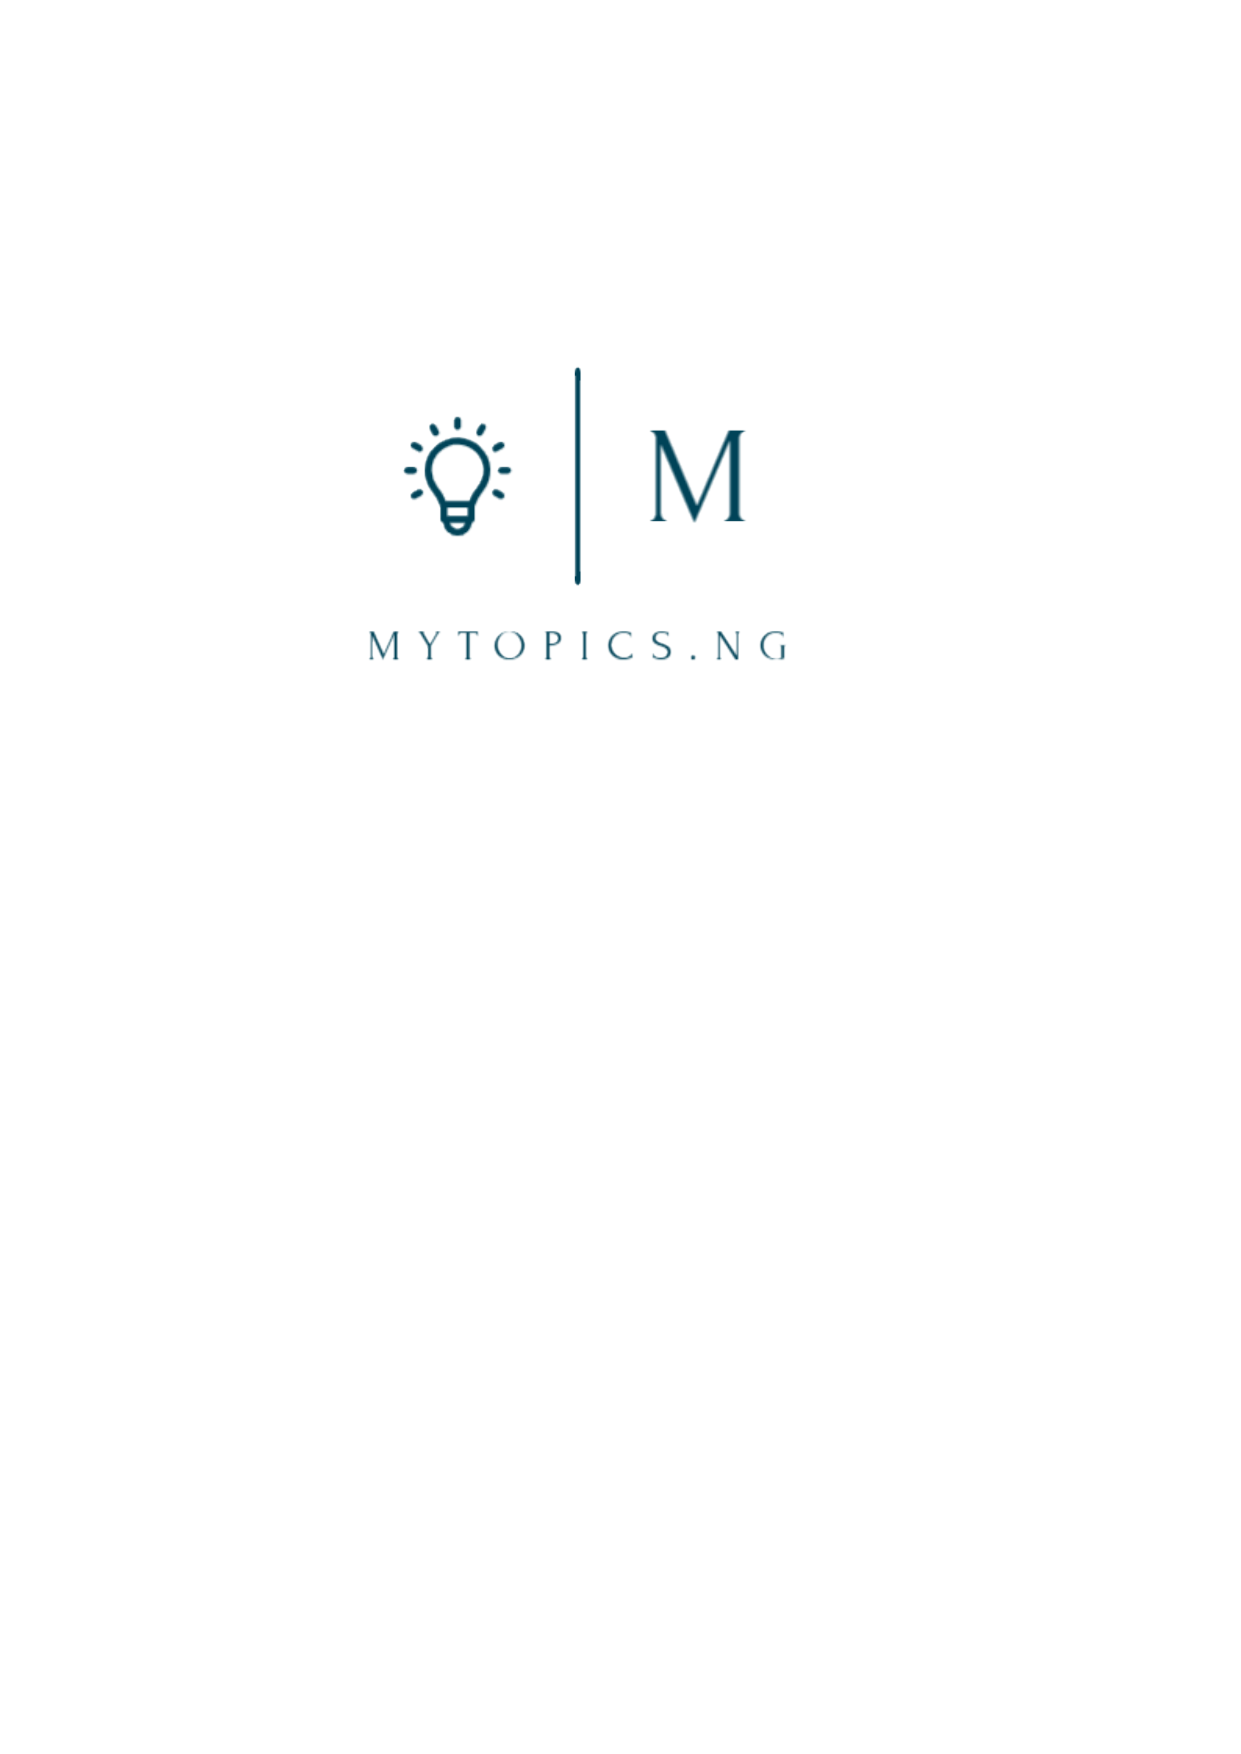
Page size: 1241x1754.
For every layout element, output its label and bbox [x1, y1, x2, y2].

picture [187, 150, 969, 932]
